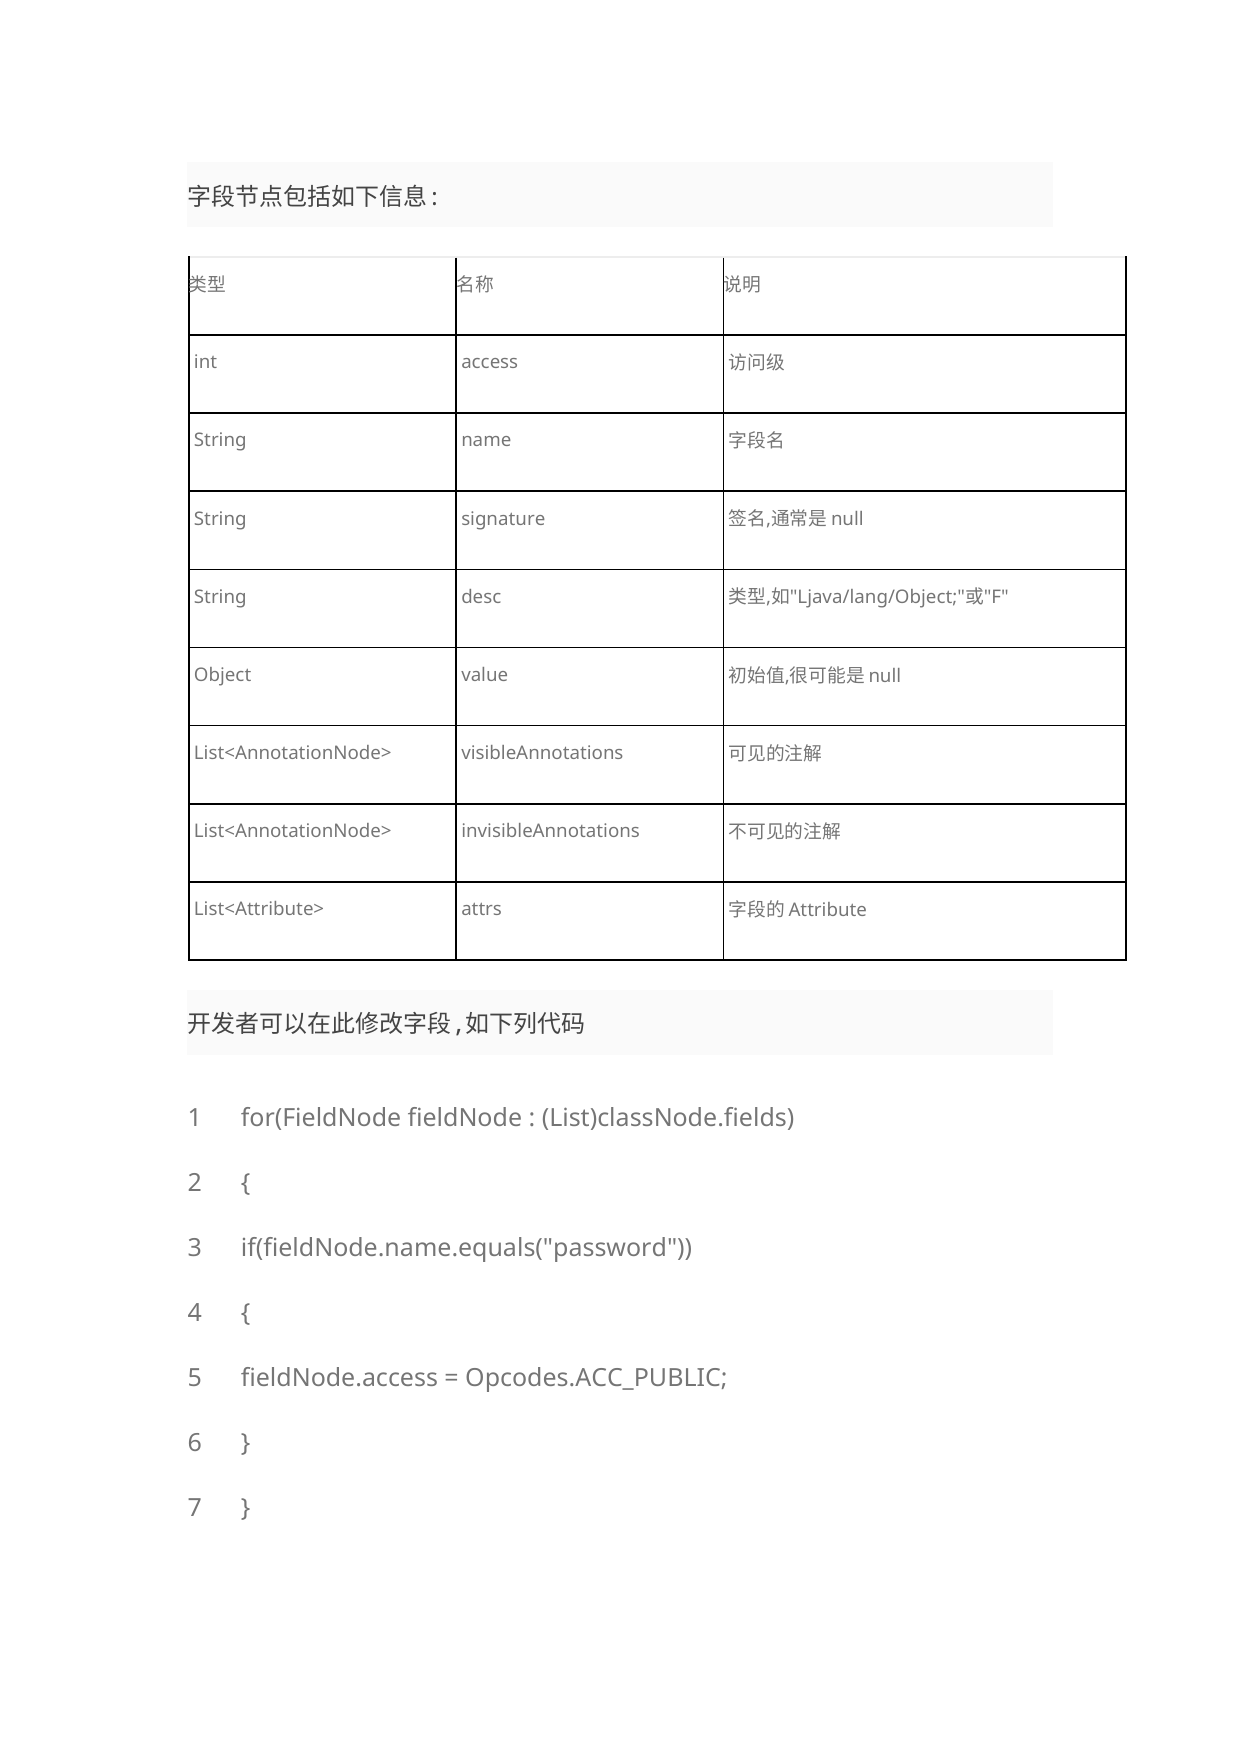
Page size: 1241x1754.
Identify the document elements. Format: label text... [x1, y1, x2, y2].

table_cell 字段名 [724, 414, 1125, 490]
table_header 名称 [457, 258, 723, 334]
table_cell 字段的Attribute [724, 883, 1125, 959]
table_cell invisibleAnnotations [457, 805, 723, 881]
table_cell String [190, 570, 455, 647]
table_cell visibleAnnotations [457, 726, 723, 803]
table_header 1 2 3 4 5 6 7 [188, 1084, 241, 1539]
text 字段节点包括如下信息: [187, 162, 1053, 227]
table_cell signature [457, 492, 723, 568]
table_header for(FieldNode fieldNode : (List)classNode.fields) { if(fieldNode.name.equals("password")) { fieldNode.access = Opcodes.ACC_PUBLIC; } } [241, 1084, 1240, 1539]
table_cell 签名,通常是null [724, 492, 1125, 568]
table_cell String [190, 414, 455, 490]
table_cell int [190, 336, 455, 412]
table_cell List<Attribute> [190, 883, 455, 959]
table_cell Object [190, 648, 455, 725]
table_header 类型 [190, 258, 455, 334]
text 开发者可以在此修改字段,如下列代码 [187, 990, 1053, 1055]
table_cell 初始值,很可能是null [724, 648, 1125, 725]
table_cell List<AnnotationNode> [190, 805, 455, 881]
table_cell access [457, 336, 723, 412]
table_cell attrs [457, 883, 723, 959]
table_cell value [457, 648, 723, 725]
table_cell String [190, 492, 455, 568]
table_header 说明 [724, 258, 1125, 334]
table_cell 可见的注解 [724, 726, 1125, 803]
table_cell name [457, 414, 723, 490]
table_cell 类型,如"Ljava/lang/Object;"或"F" [724, 570, 1125, 647]
table_cell 访问级 [724, 336, 1125, 412]
table_cell desc [457, 570, 723, 647]
table_cell List<AnnotationNode> [190, 726, 455, 803]
table_cell 不可见的注解 [724, 805, 1125, 881]
